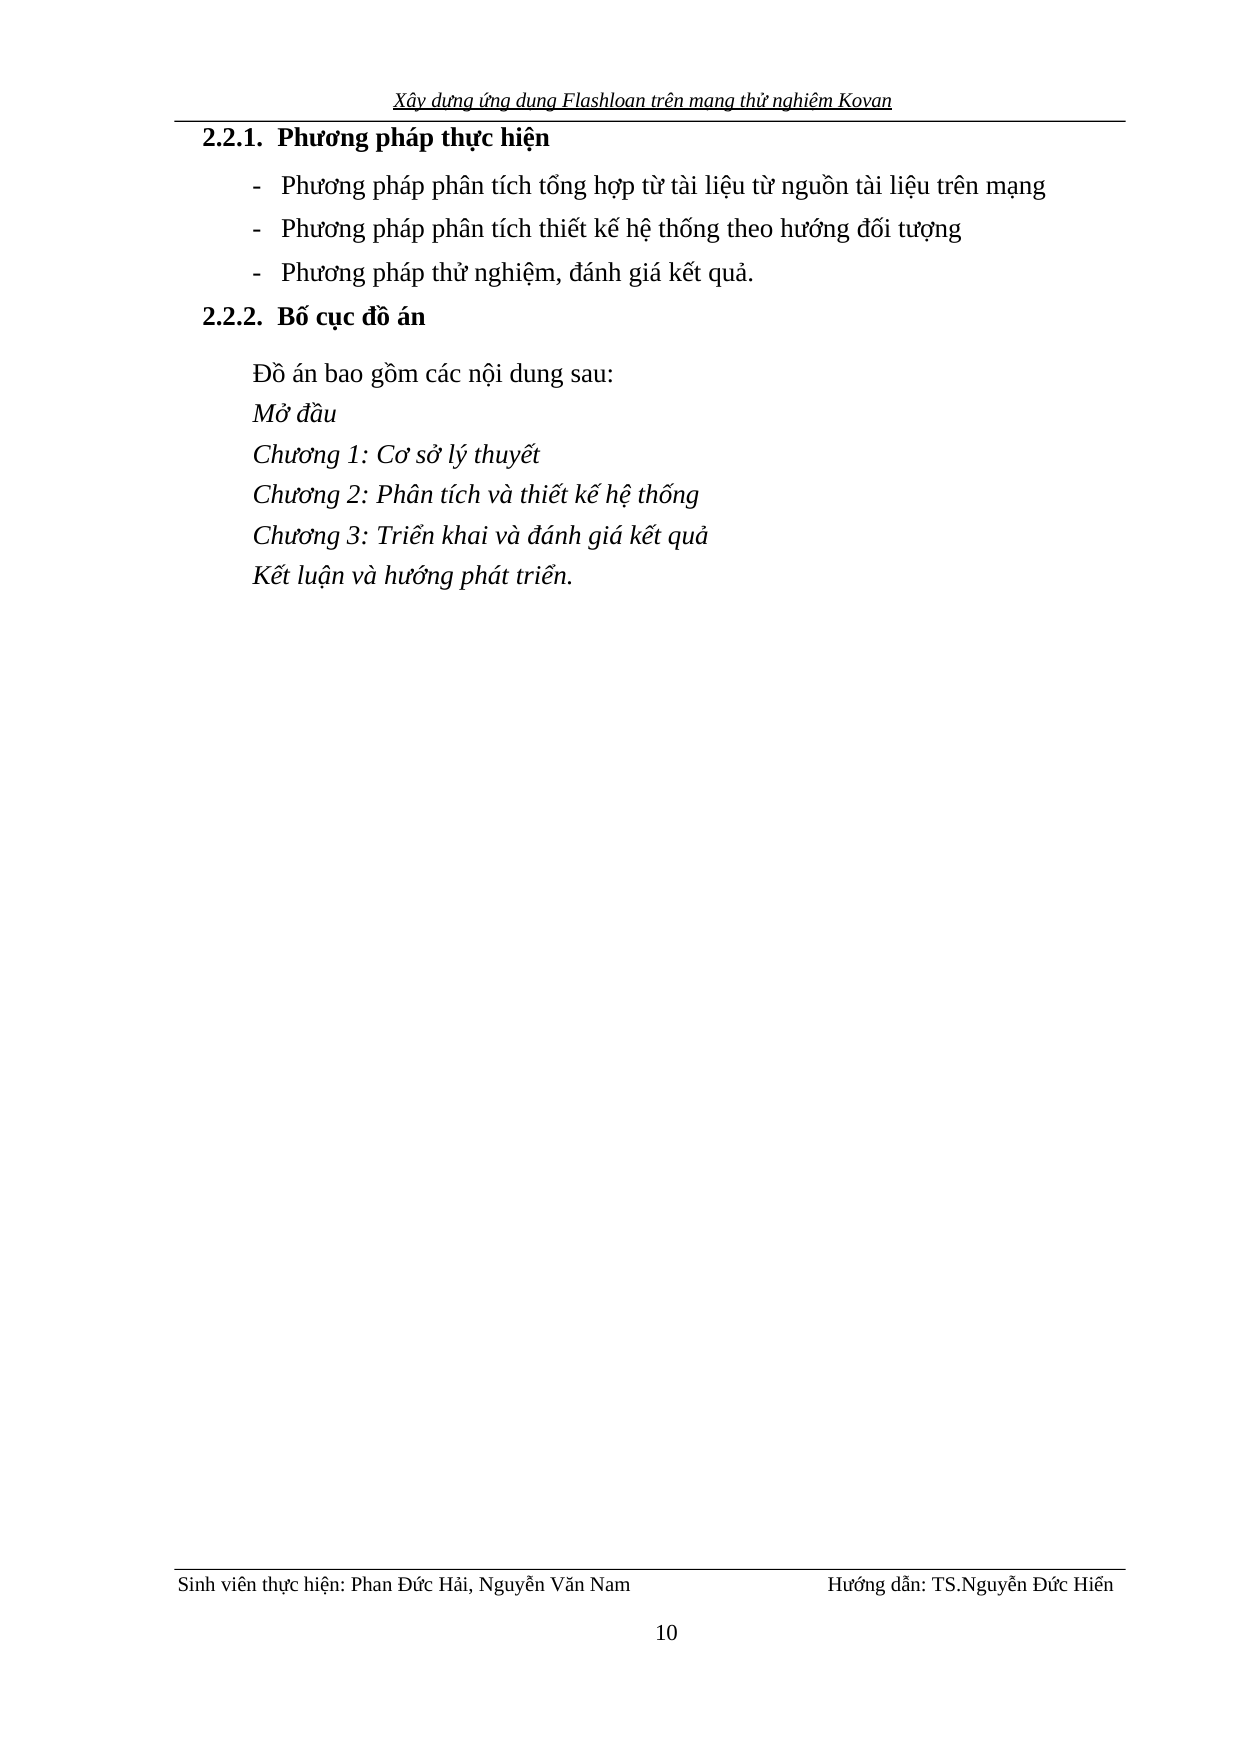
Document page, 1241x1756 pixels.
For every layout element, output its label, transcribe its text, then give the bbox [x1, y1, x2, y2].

subtitle Bố cục đồ án [202, 300, 1190, 331]
text Mở đầu [252, 398, 1190, 429]
list Phương pháp thử nghiệm, đánh giá kết quả. [252, 256, 1190, 287]
subtitle Phương pháp thực hiện [202, 121, 1190, 152]
text Chương 1: Cơ sở lý thuyết [252, 438, 1190, 469]
text Chương 2: Phân tích và thiết kế hệ thống Chương 3: Triển khai và đánh giá kết quả Kết luận và hướng phát triển. [252, 478, 710, 590]
list Phương pháp phân tích thiết kế hệ thống theo hướng đối tượng [252, 213, 1190, 244]
text Đồ án bao gồm các nội dung sau: [252, 357, 1190, 388]
list Phương pháp phân tích tổng hợp từ tài liệu từ nguồn tài liệu trên mạng [252, 169, 1190, 200]
